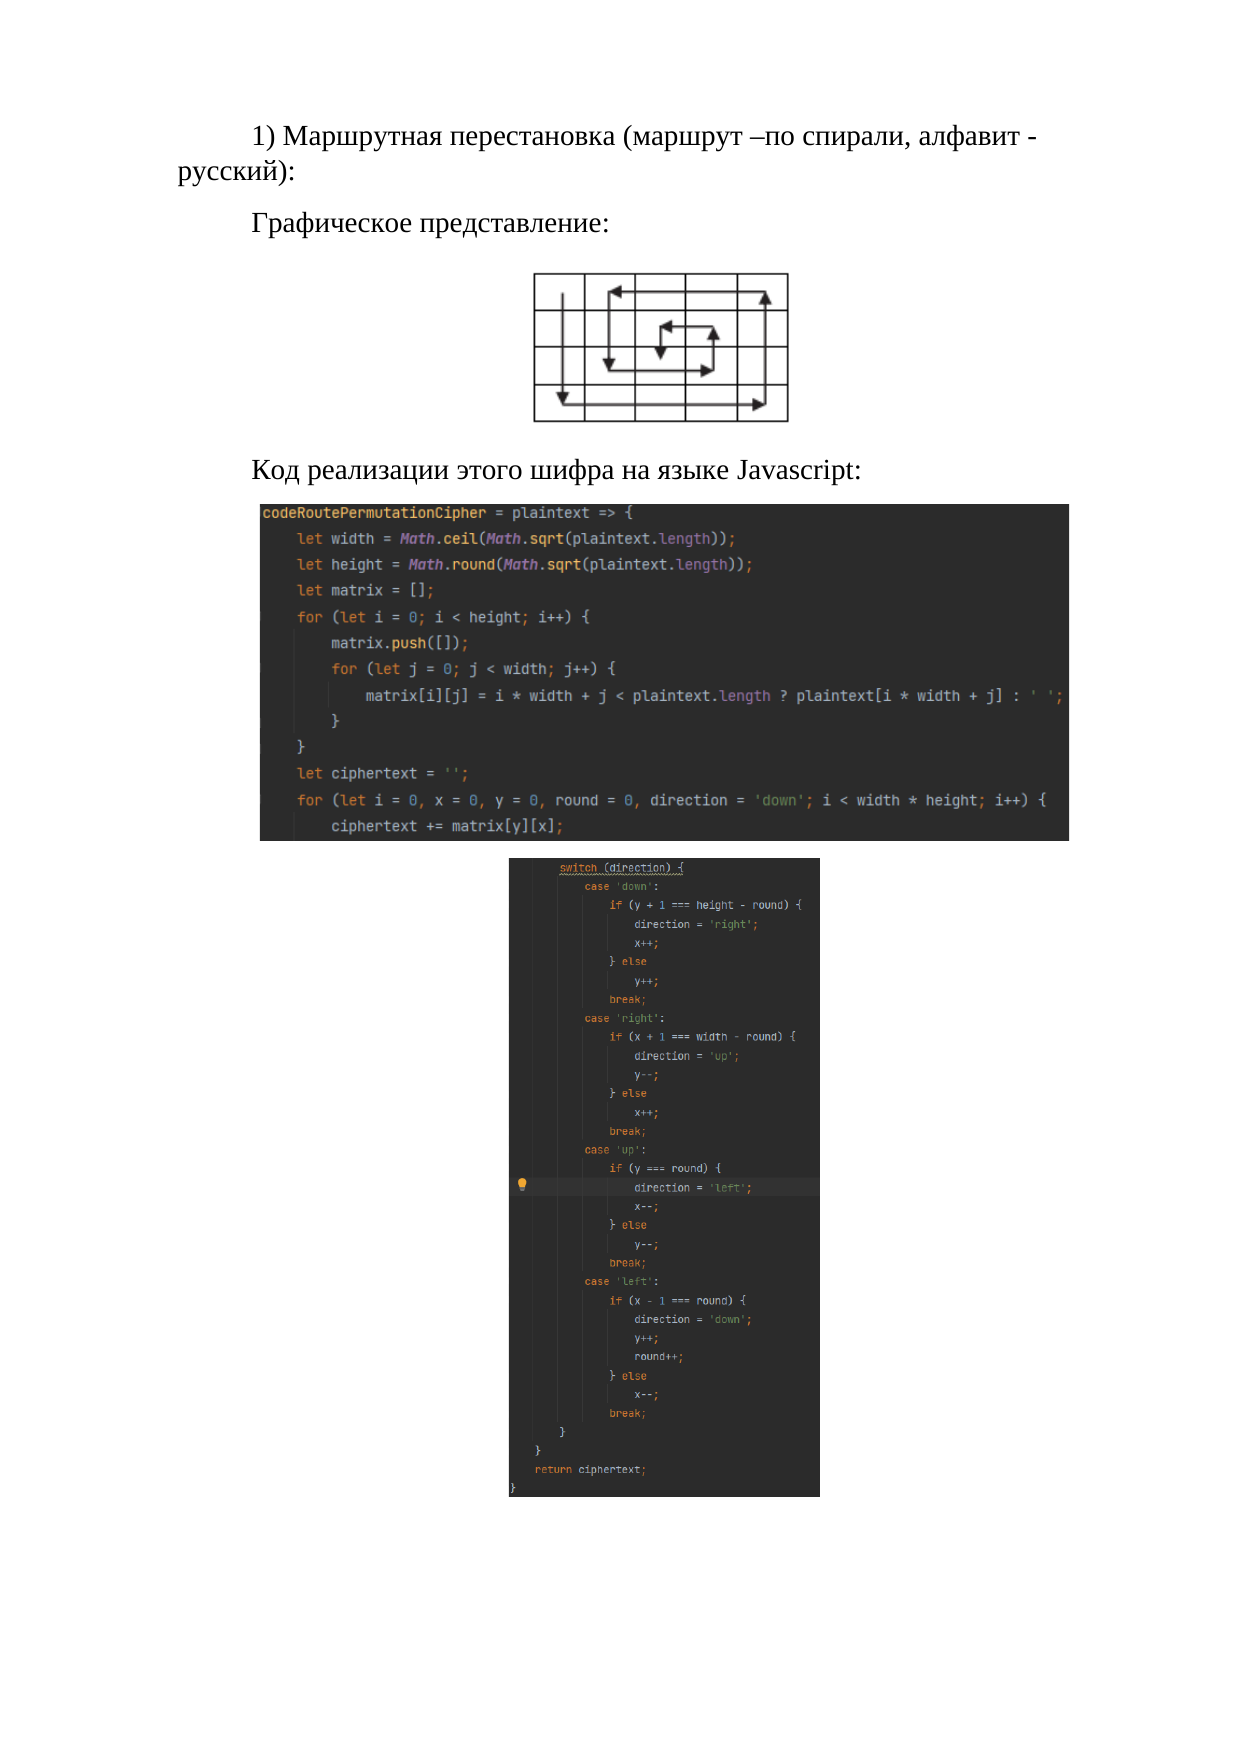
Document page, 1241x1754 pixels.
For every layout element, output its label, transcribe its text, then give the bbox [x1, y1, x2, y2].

list 1) Маршрутная перестановка (маршрут –по спирали, алфавит - русский): [177, 118, 1152, 187]
picture [259, 504, 1070, 841]
text Код реализации этого шифра на языке Javascript: [177, 452, 1152, 486]
picture [508, 858, 820, 1497]
picture [526, 257, 803, 435]
text Графическое представление: [177, 205, 1152, 239]
